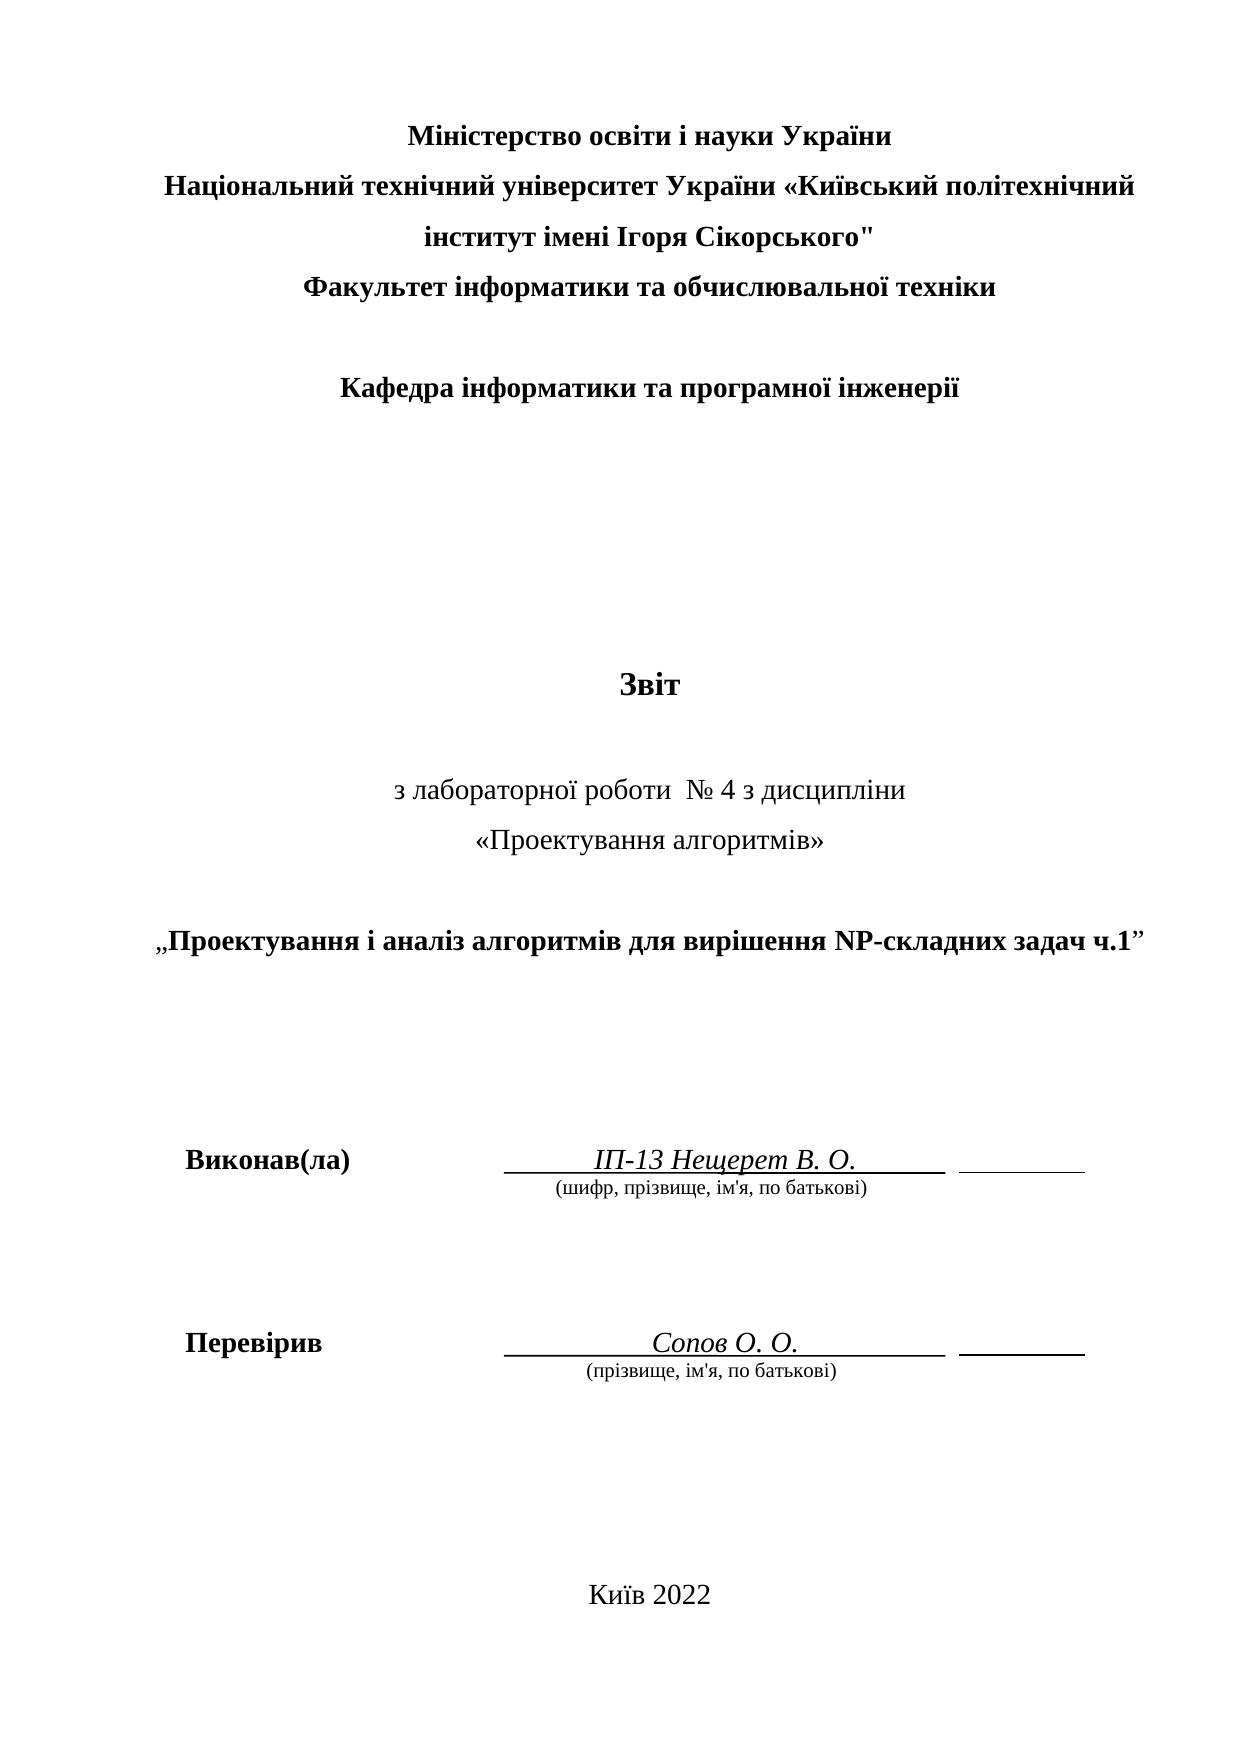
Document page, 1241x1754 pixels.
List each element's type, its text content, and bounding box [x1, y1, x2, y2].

text Міністерство освіти і науки України [148, 118, 1152, 152]
text з лабораторної роботи № 4 з дисципліни [148, 772, 1152, 806]
text Кафедра інформатики та програмної інженерії [148, 370, 1152, 403]
text Звіт [148, 664, 1152, 703]
text «Проектування алгоритмів» [148, 822, 1152, 856]
text Київ 2022 [148, 1577, 1152, 1611]
text Національний технічний університет України «Київський політехнічний інститут імені Ігоря Сікорського" [148, 168, 1152, 252]
text „Проектування і аналіз алгоритмів для вирішення NP-складних задач ч.1” [148, 923, 1152, 957]
text Факультет інформатики та обчислювальної техніки [148, 269, 1152, 303]
